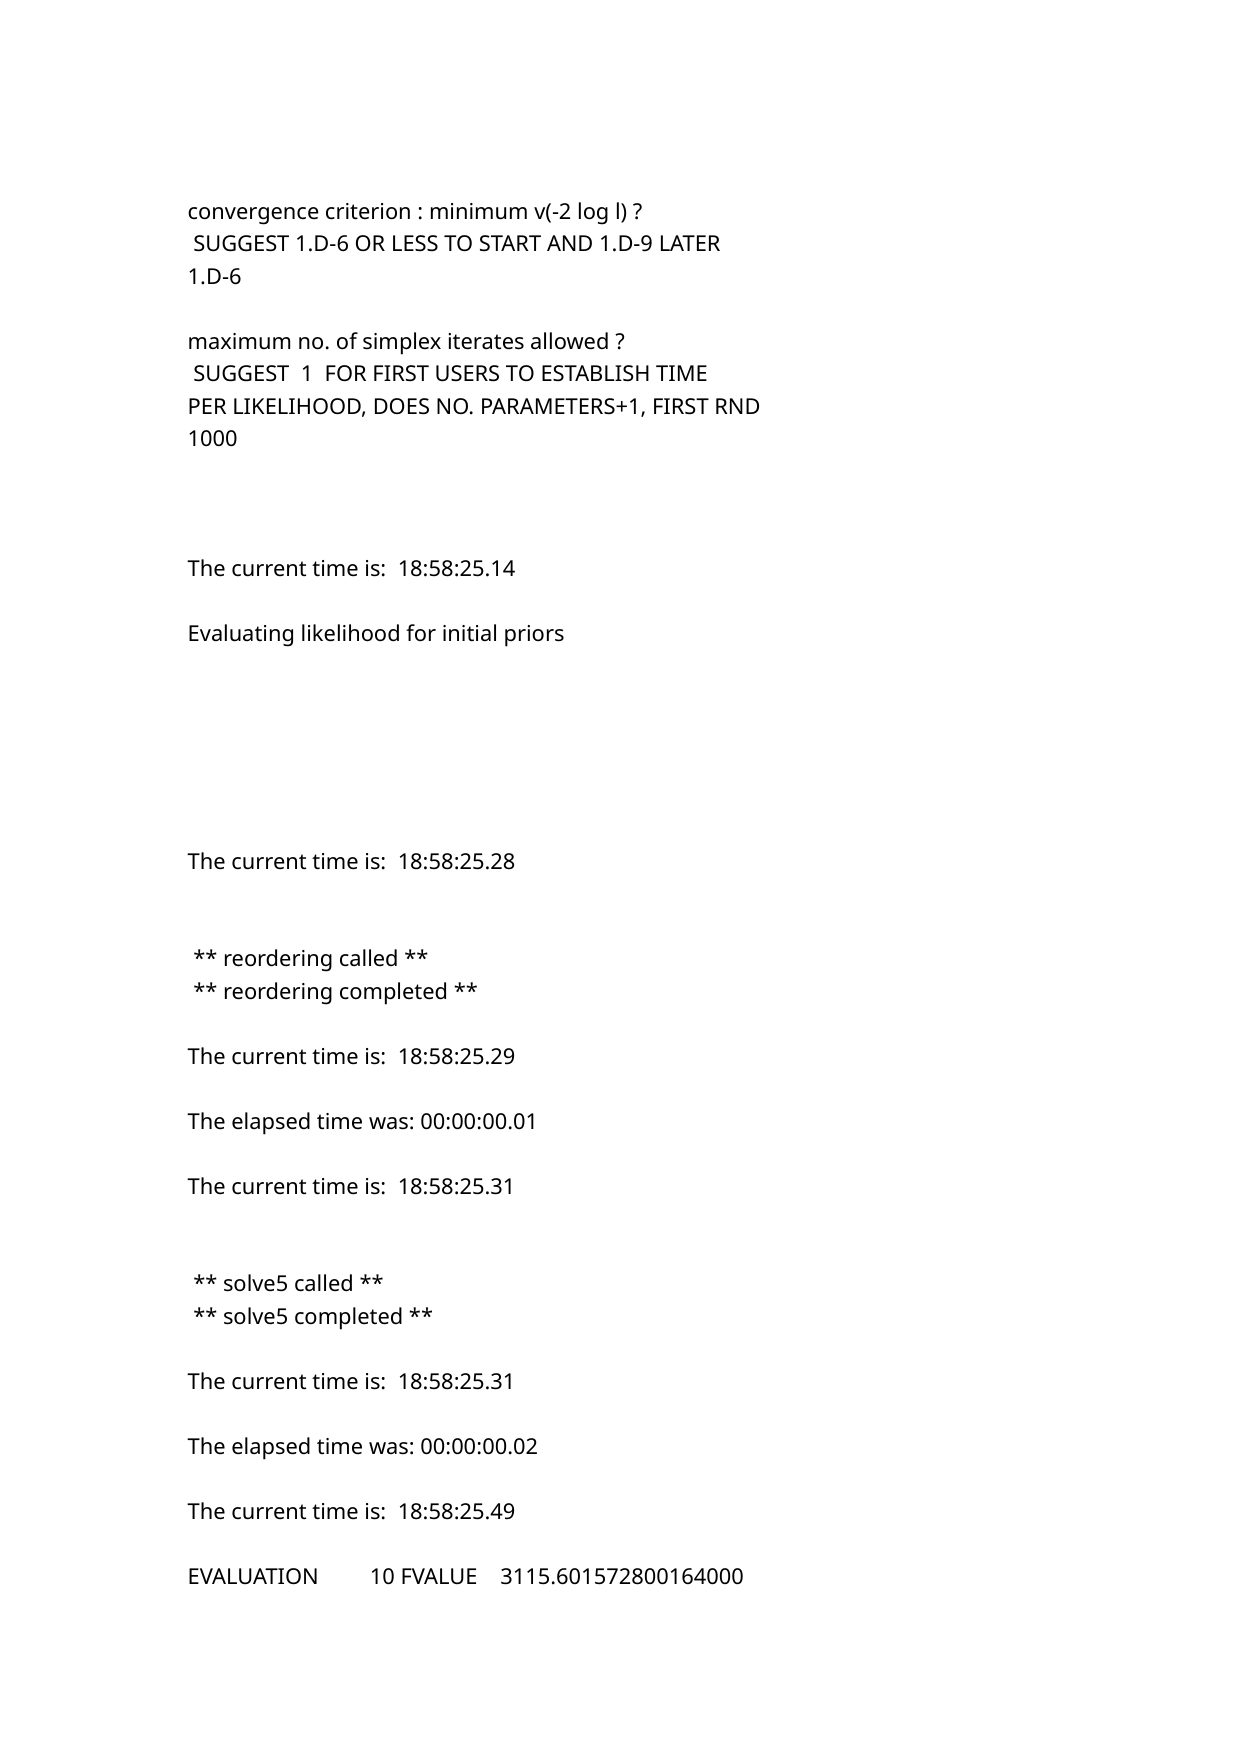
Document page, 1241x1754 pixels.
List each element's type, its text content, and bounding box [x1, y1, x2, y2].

text ** solve5 completed ** [187, 1299, 1053, 1332]
text The current time is: 18:58:25.28 [187, 844, 1053, 877]
text ** reordering called ** [187, 942, 1053, 974]
text EVALUATION 10 FVALUE 3115.601572800164000 [187, 1559, 1053, 1592]
text SUGGEST 1 FOR FIRST USERS TO ESTABLISH TIME [187, 357, 1053, 389]
text The current time is: 18:58:25.14 [187, 552, 1053, 584]
text The current time is: 18:58:25.31 [187, 1169, 1053, 1202]
text SUGGEST 1.D-6 OR LESS TO START AND 1.D-9 LATER [187, 227, 1053, 259]
text PER LIKELIHOOD, DOES NO. PARAMETERS+1, FIRST RND [187, 389, 1053, 422]
text 1.D-6 [187, 259, 1053, 292]
text Evaluating likelihood for initial priors [187, 617, 1053, 649]
text The current time is: 18:58:25.49 [187, 1494, 1053, 1527]
text The elapsed time was: 00:00:00.02 [187, 1429, 1053, 1462]
text ** reordering completed ** [187, 974, 1053, 1007]
text The elapsed time was: 00:00:00.01 [187, 1104, 1053, 1137]
text convergence criterion : minimum v(-2 log l) ? [187, 194, 1053, 227]
text ** solve5 called ** [187, 1267, 1053, 1299]
text 1000 [187, 422, 1053, 454]
text maximum no. of simplex iterates allowed ? [187, 324, 1053, 357]
text The current time is: 18:58:25.29 [187, 1039, 1053, 1072]
text The current time is: 18:58:25.31 [187, 1364, 1053, 1397]
